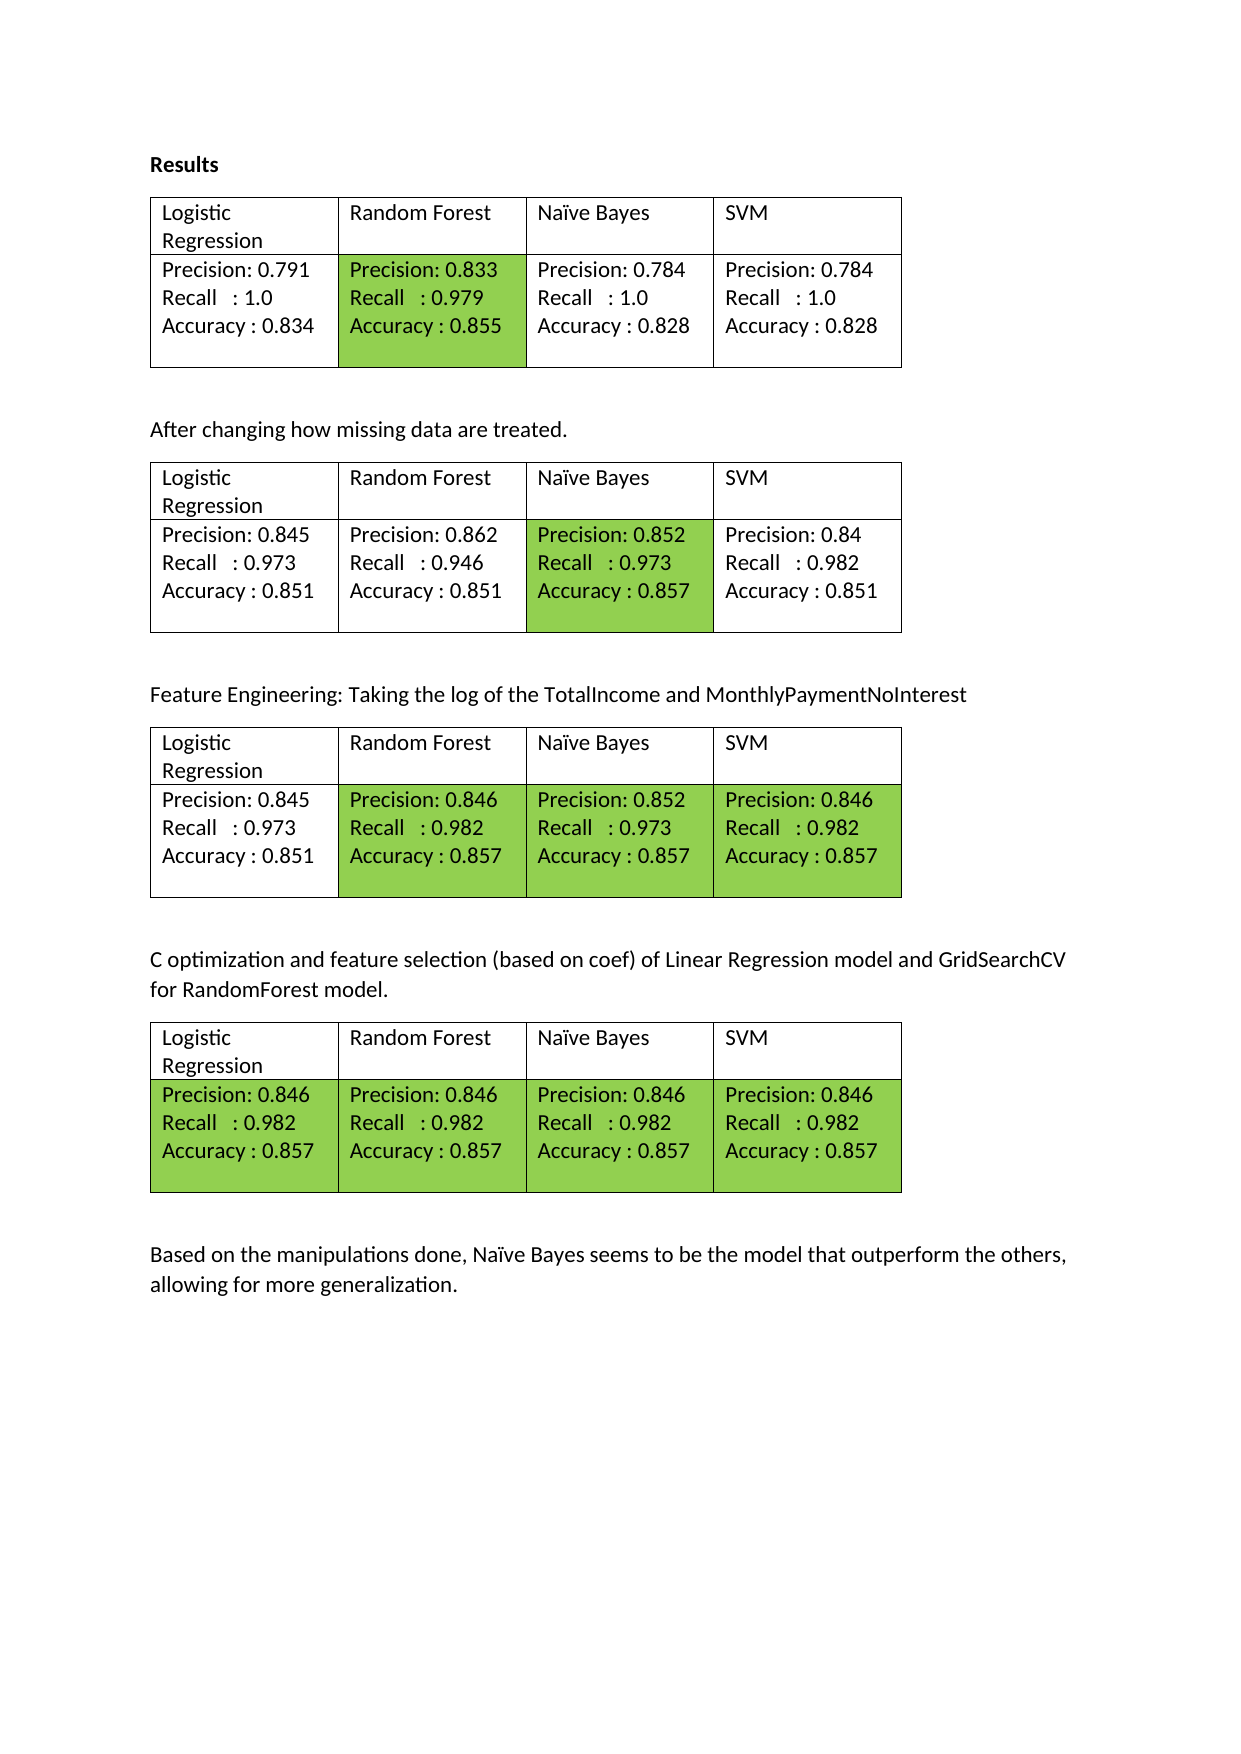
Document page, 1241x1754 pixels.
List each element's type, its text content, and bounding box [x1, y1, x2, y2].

table_header Random Forest [339, 728, 526, 784]
table_cell Precision: 0.791 Recall : 1.0 Accuracy : 0.834 [151, 255, 338, 367]
table_header SVM [714, 198, 901, 254]
table_header Naïve Bayes [527, 198, 713, 254]
table_cell Precision: 0.852 Recall : 0.973 Accuracy : 0.857 [527, 520, 713, 632]
text C optimization and feature selection (based on coef) of Linear Regression model and GridSearchCV for RandomForest model. [150, 945, 1090, 1003]
table_cell Precision: 0.846 Recall : 0.982 Accuracy : 0.857 [151, 1080, 338, 1192]
table_header Naïve Bayes [527, 1023, 713, 1079]
table_cell Precision: 0.846 Recall : 0.982 Accuracy : 0.857 [714, 785, 901, 897]
table_header Logistic Regression [151, 463, 338, 519]
table_header Naïve Bayes [527, 728, 713, 784]
text Results [150, 150, 1090, 178]
table_cell Precision: 0.846 Recall : 0.982 Accuracy : 0.857 [339, 1080, 526, 1192]
table_cell Precision: 0.84 Recall : 0.982 Accuracy : 0.851 [714, 520, 901, 632]
table_cell Precision: 0.845 Recall : 0.973 Accuracy : 0.851 [151, 520, 338, 632]
table_header SVM [714, 728, 901, 784]
text Feature Engineering: Taking the log of the TotalIncome and MonthlyPaymentNoInterest [150, 680, 1090, 708]
table_cell Precision: 0.845 Recall : 0.973 Accuracy : 0.851 [151, 785, 338, 897]
table_header Random Forest [339, 198, 526, 254]
table_cell Precision: 0.846 Recall : 0.982 Accuracy : 0.857 [527, 1080, 713, 1192]
table_cell Precision: 0.846 Recall : 0.982 Accuracy : 0.857 [339, 785, 526, 897]
table_header Logistic Regression [151, 728, 338, 784]
text After changing how missing data are treated. [150, 415, 1090, 443]
table_header Logistic Regression [151, 198, 338, 254]
table_header Random Forest [339, 463, 526, 519]
text Based on the manipulations done, Naïve Bayes seems to be the model that outperform the others, allowing for more generalization. [150, 1240, 1090, 1298]
table_cell Precision: 0.833 Recall : 0.979 Accuracy : 0.855 [339, 255, 526, 367]
table_header Logistic Regression [151, 1023, 338, 1079]
table_header Naïve Bayes [527, 463, 713, 519]
table_header Random Forest [339, 1023, 526, 1079]
table_cell Precision: 0.852 Recall : 0.973 Accuracy : 0.857 [527, 785, 713, 897]
table_cell Precision: 0.784 Recall : 1.0 Accuracy : 0.828 [527, 255, 713, 367]
table_header SVM [714, 463, 901, 519]
table_header SVM [714, 1023, 901, 1079]
table_cell Precision: 0.784 Recall : 1.0 Accuracy : 0.828 [714, 255, 901, 367]
table_cell Precision: 0.862 Recall : 0.946 Accuracy : 0.851 [339, 520, 526, 632]
table_cell Precision: 0.846 Recall : 0.982 Accuracy : 0.857 [714, 1080, 901, 1192]
